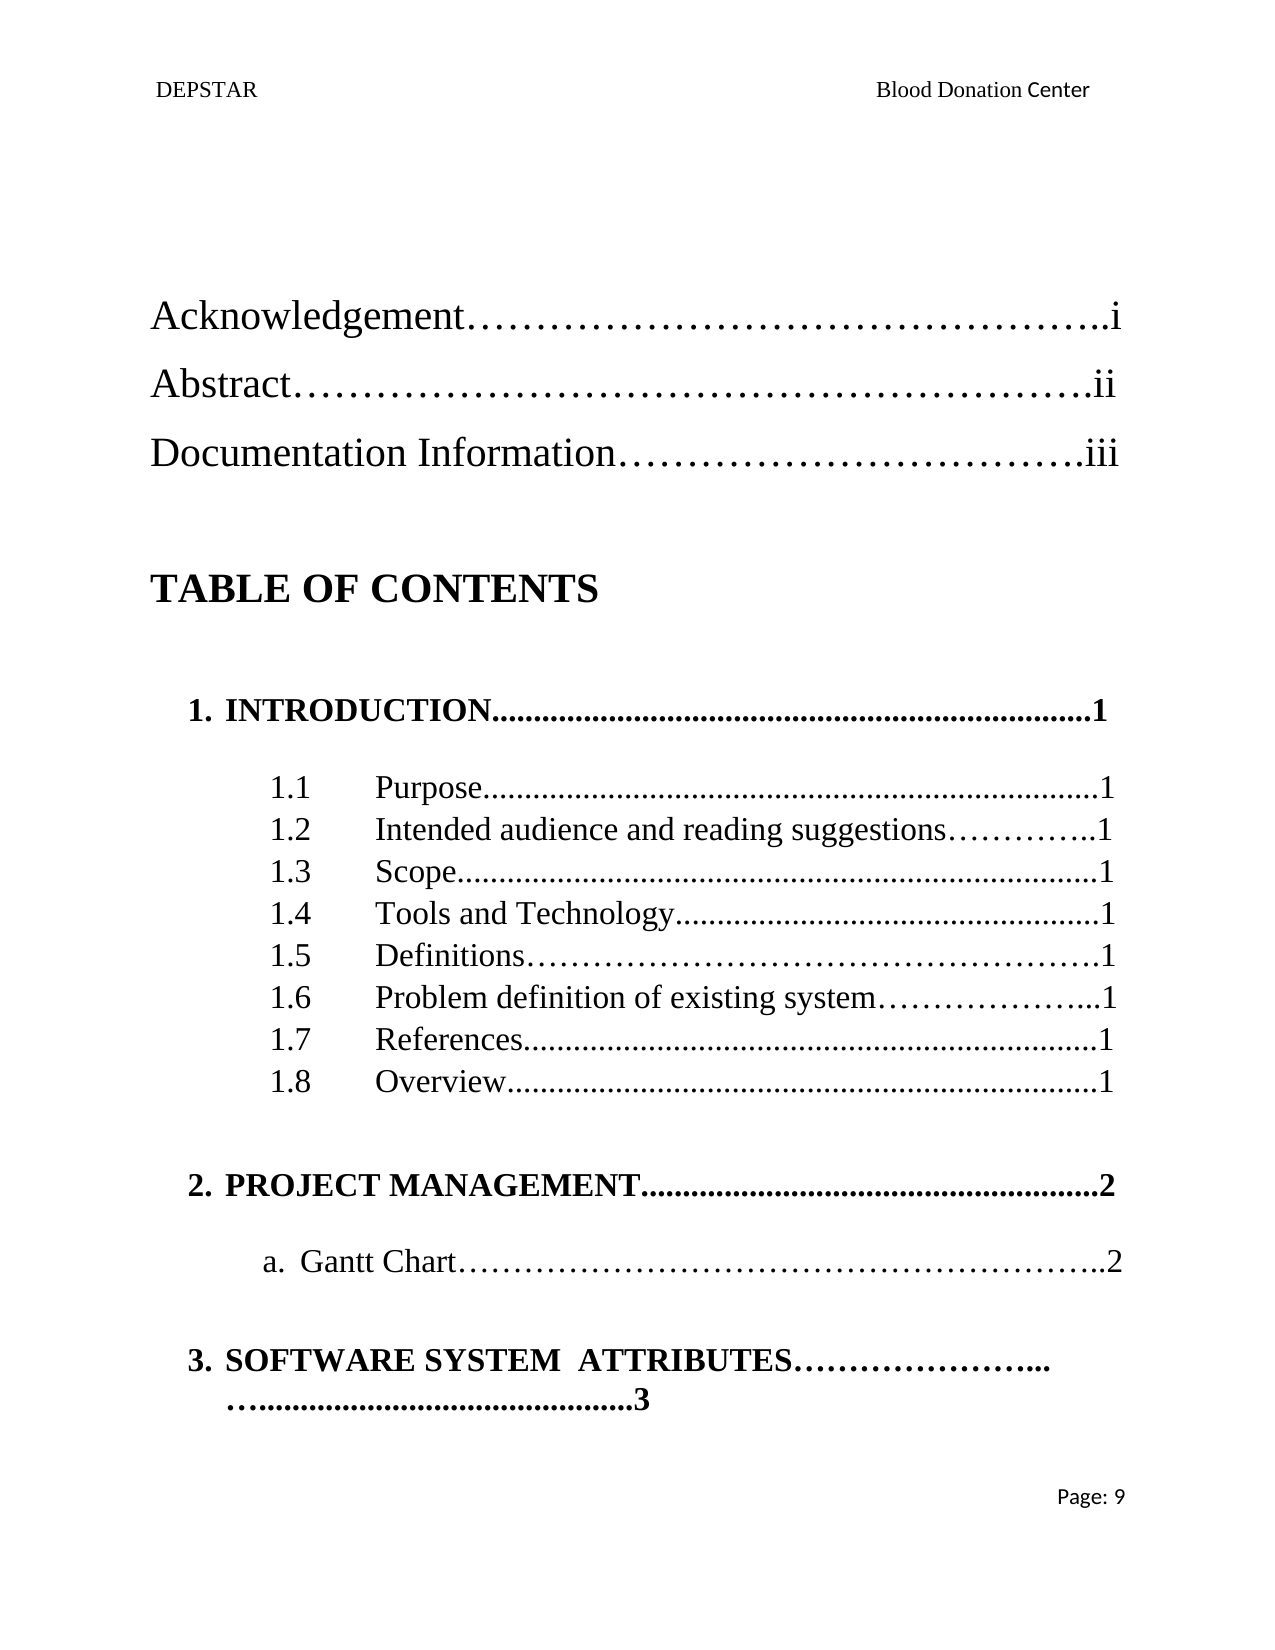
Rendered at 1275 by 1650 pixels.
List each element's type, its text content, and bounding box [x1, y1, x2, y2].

list Definitions…………………………………………….1 [269, 935, 1121, 974]
list Gantt Chart…………………………………………………..2 [262, 1242, 1125, 1280]
text Acknowledgement………………………………………..i [150, 291, 1125, 338]
text Abstract………………………………………………….ii [150, 359, 1125, 407]
list PROJECT MANAGEMENT.......................................................2 [187, 1165, 1125, 1203]
text TABLE OF CONTENTS [150, 564, 1125, 612]
list References.....................................................................1 [269, 1019, 1121, 1058]
list Tools and Technology...................................................1 [269, 893, 1121, 932]
list Scope.............................................................................1 [269, 851, 1121, 889]
list SOFTWARE SYSTEM ATTRIBUTES…………………...….............................................3 [187, 1341, 1125, 1417]
list INTRODUCTION........................................................................1 [187, 690, 1125, 729]
list Problem definition of existing system………………...1 [269, 977, 1121, 1016]
list Overview.......................................................................1 [269, 1062, 1121, 1100]
text Documentation Information…………………………….iii [150, 427, 1125, 475]
list Purpose..........................................................................1 [269, 767, 1117, 805]
list Intended audience and reading suggestions…………..1 [269, 809, 1117, 847]
